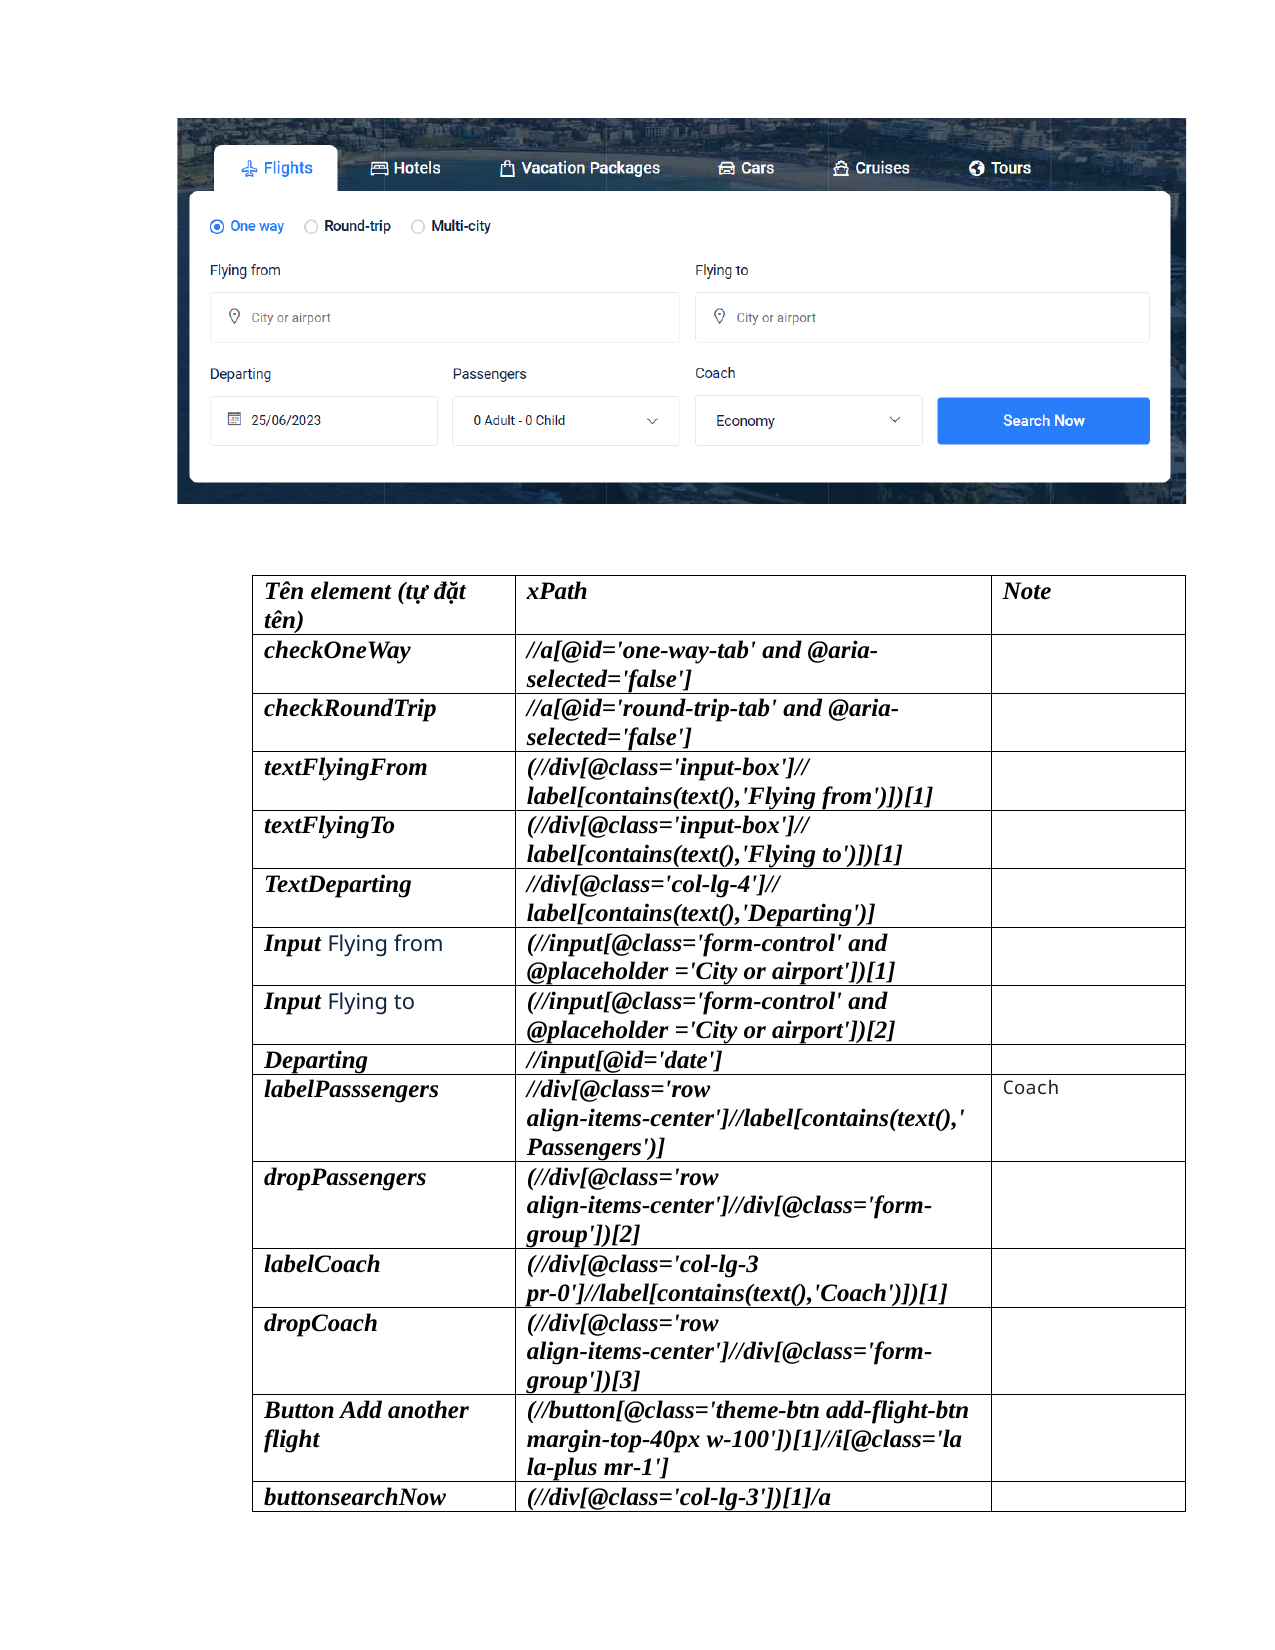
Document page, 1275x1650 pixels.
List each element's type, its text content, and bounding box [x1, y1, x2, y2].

table_cell [992, 1045, 1185, 1073]
table_cell [992, 1249, 1185, 1307]
table_cell TextDeparting [253, 869, 515, 927]
table_cell checkRoundTrip [253, 694, 515, 751]
table_cell //div[@class='row align-items-center']//label[contains(text(),'Passengers')] [516, 1075, 991, 1161]
table_cell labelPasssengers [253, 1075, 515, 1161]
table_cell [992, 811, 1185, 868]
table_cell Departing [253, 1045, 515, 1073]
table_cell //input[@id='date'] [516, 1045, 991, 1073]
table_cell dropCoach [253, 1308, 515, 1394]
table_cell (//button[@class='theme-btn add-flight-btn margin-top-40px w-100'])[1]//i[@class='la la-plus mr-1'] [516, 1395, 991, 1481]
picture [177, 118, 1187, 504]
table_cell (//input[@class='form-control' and @placeholder ='City or airport'])[1] [516, 928, 991, 985]
table_cell Coach [992, 1075, 1185, 1161]
table_header xPath [516, 576, 991, 634]
table_cell [992, 928, 1185, 985]
table_cell [992, 694, 1185, 751]
table_header Note [992, 576, 1185, 634]
table_cell Button Add another flight [253, 1395, 515, 1481]
table_header Tên element (tự đặt tên) [253, 576, 515, 634]
table_cell //a[@id='one-way-tab' and @aria-selected='false'] [516, 635, 991, 692]
table_cell [992, 1308, 1185, 1394]
table_cell Input Flying to [253, 986, 515, 1044]
table_cell (//div[@class='col-lg-3'])[1]/a [516, 1482, 991, 1511]
table_cell (//div[@class='col-lg-3 pr-0']//label[contains(text(),'Coach')])[1] [516, 1249, 991, 1307]
table_cell [992, 635, 1185, 692]
table_cell buttonsearchNow [253, 1482, 515, 1511]
table_cell //a[@id='round-trip-tab' and @aria-selected='false'] [516, 694, 991, 751]
table_cell textFlyingTo [253, 811, 515, 868]
table_cell [992, 986, 1185, 1044]
table_cell (//div[@class='row align-items-center']//div[@class='form-group'])[3] [516, 1308, 991, 1394]
table_cell (//input[@class='form-control' and @placeholder ='City or airport'])[2] [516, 986, 991, 1044]
table_cell (//div[@class='input-box']//label[contains(text(),'Flying to')])[1] [516, 811, 991, 868]
table_cell [992, 869, 1185, 927]
table_cell [992, 1162, 1185, 1248]
table_cell //div[@class='col-lg-4']//label[contains(text(),'Departing')] [516, 869, 991, 927]
table_cell (//div[@class='row align-items-center']//div[@class='form-group'])[2] [516, 1162, 991, 1248]
table_cell labelCoach [253, 1249, 515, 1307]
table_cell dropPassengers [253, 1162, 515, 1248]
table_cell textFlyingFrom [253, 752, 515, 809]
table_cell [992, 1482, 1185, 1511]
table_cell checkOneWay [253, 635, 515, 692]
table_cell [992, 752, 1185, 809]
table_cell (//div[@class='input-box']//label[contains(text(),'Flying from')])[1] [516, 752, 991, 809]
table_cell [992, 1395, 1185, 1481]
table_cell Input Flying from [253, 928, 515, 985]
